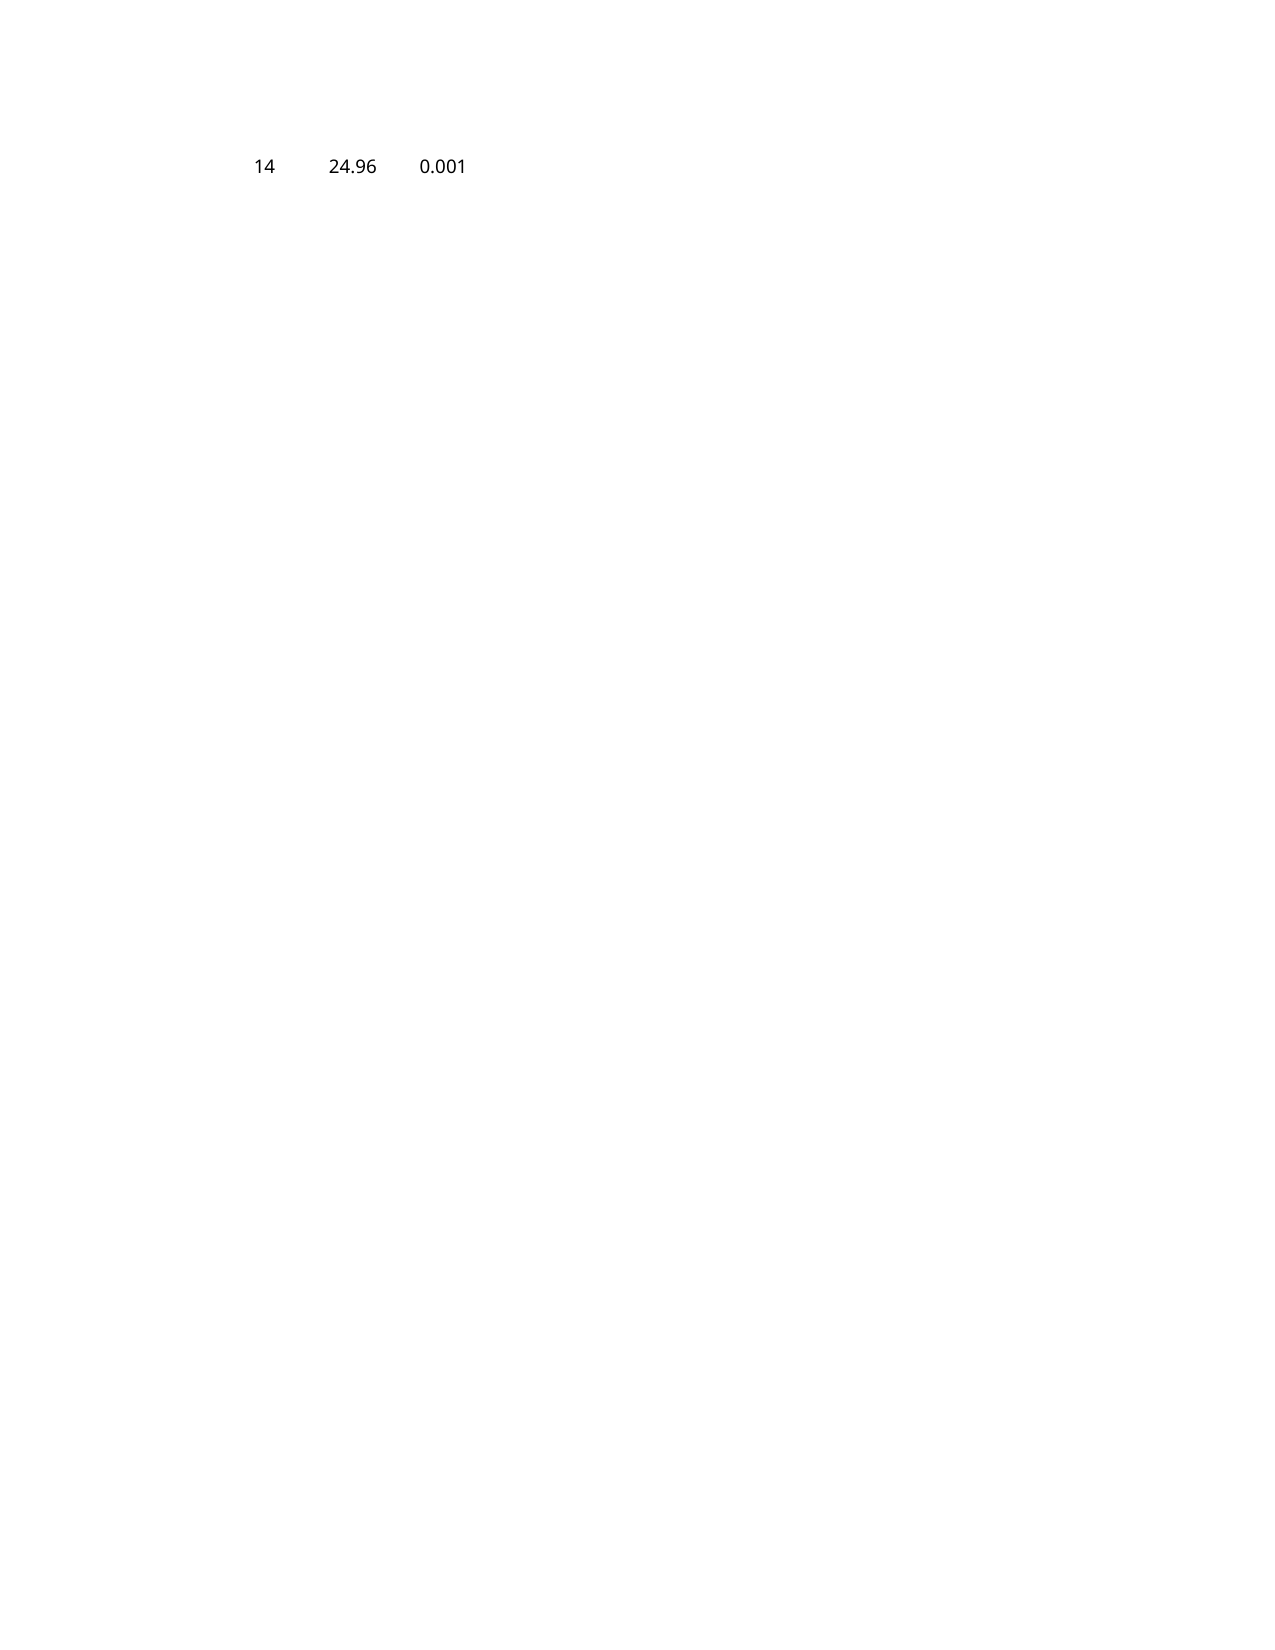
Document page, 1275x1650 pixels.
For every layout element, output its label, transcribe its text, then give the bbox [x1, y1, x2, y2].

table_cell 0.001 [380, 150, 470, 200]
table_cell 24.96 [278, 150, 379, 200]
table_cell 14 [172, 150, 278, 200]
